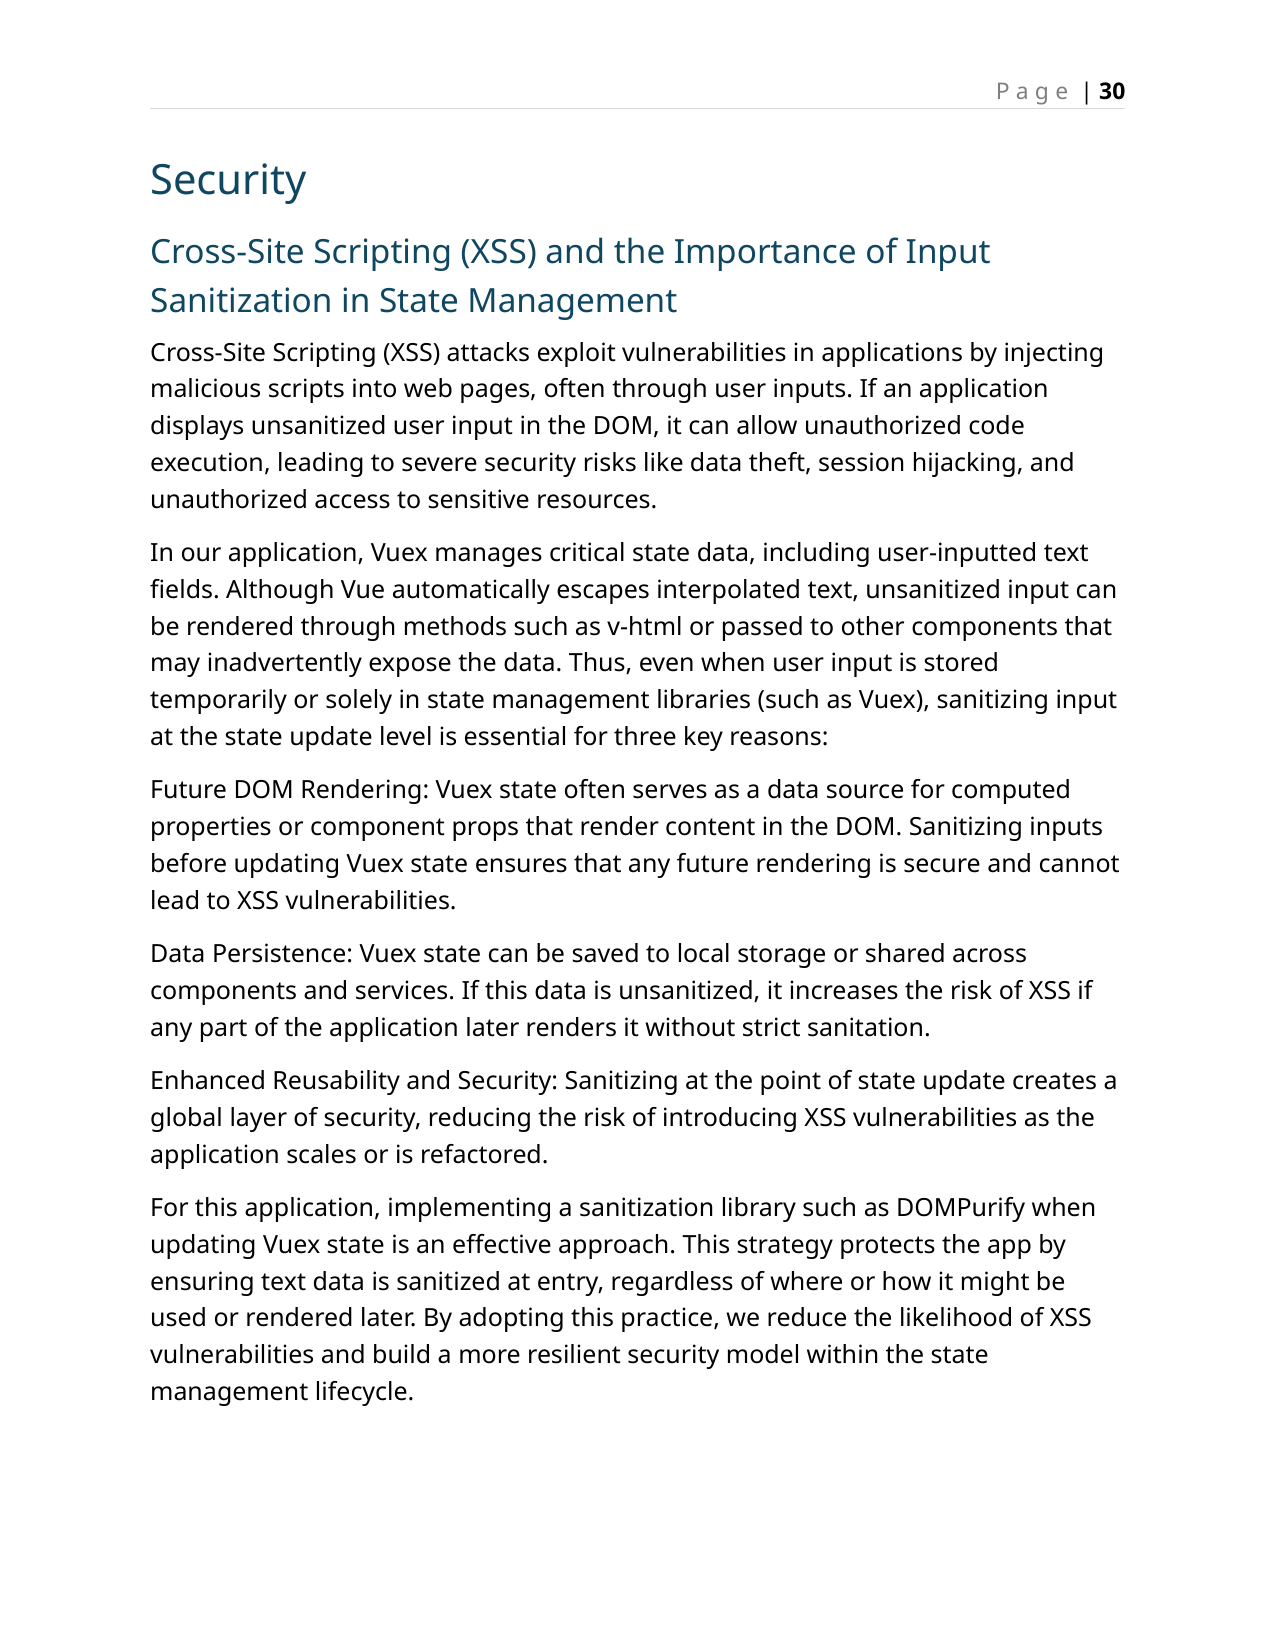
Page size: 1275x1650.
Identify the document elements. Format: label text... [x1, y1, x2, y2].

subtitle Security [150, 150, 1125, 207]
text In our application, Vuex manages critical state data, including user-inputted text fields. Although Vue automatically escapes interpolated text, unsanitized input can be rendered through methods such as v-html or passed to other components that may inadvertently expose the data. Thus, even when user input is stored temporarily or solely in state management libraries (such as Vuex), sanitizing input at the state update level is essential for three key reasons: [150, 535, 1125, 753]
text Data Persistence: Vuex state can be saved to local storage or shared across components and services. If this data is unsanitized, it increases the risk of XSS if any part of the application later renders it without strict sanitation. [150, 936, 1125, 1043]
subtitle Cross-Site Scripting (XSS) and the Importance of Input Sanitization in State Management [150, 228, 1125, 322]
text Cross-Site Scripting (XSS) attacks exploit vulnerabilities in applications by injecting malicious scripts into web pages, often through user inputs. If an application displays unsanitized user input in the DOM, it can allow unauthorized code execution, leading to severe security risks like data theft, session hijacking, and unauthorized access to sensitive resources. [150, 334, 1125, 515]
text Future DOM Rendering: Vuex state often serves as a data source for computed properties or component props that render content in the DOM. Sanitizing inputs before updating Vuex state ensures that any future rendering is secure and cannot lead to XSS vulnerabilities. [150, 772, 1125, 916]
